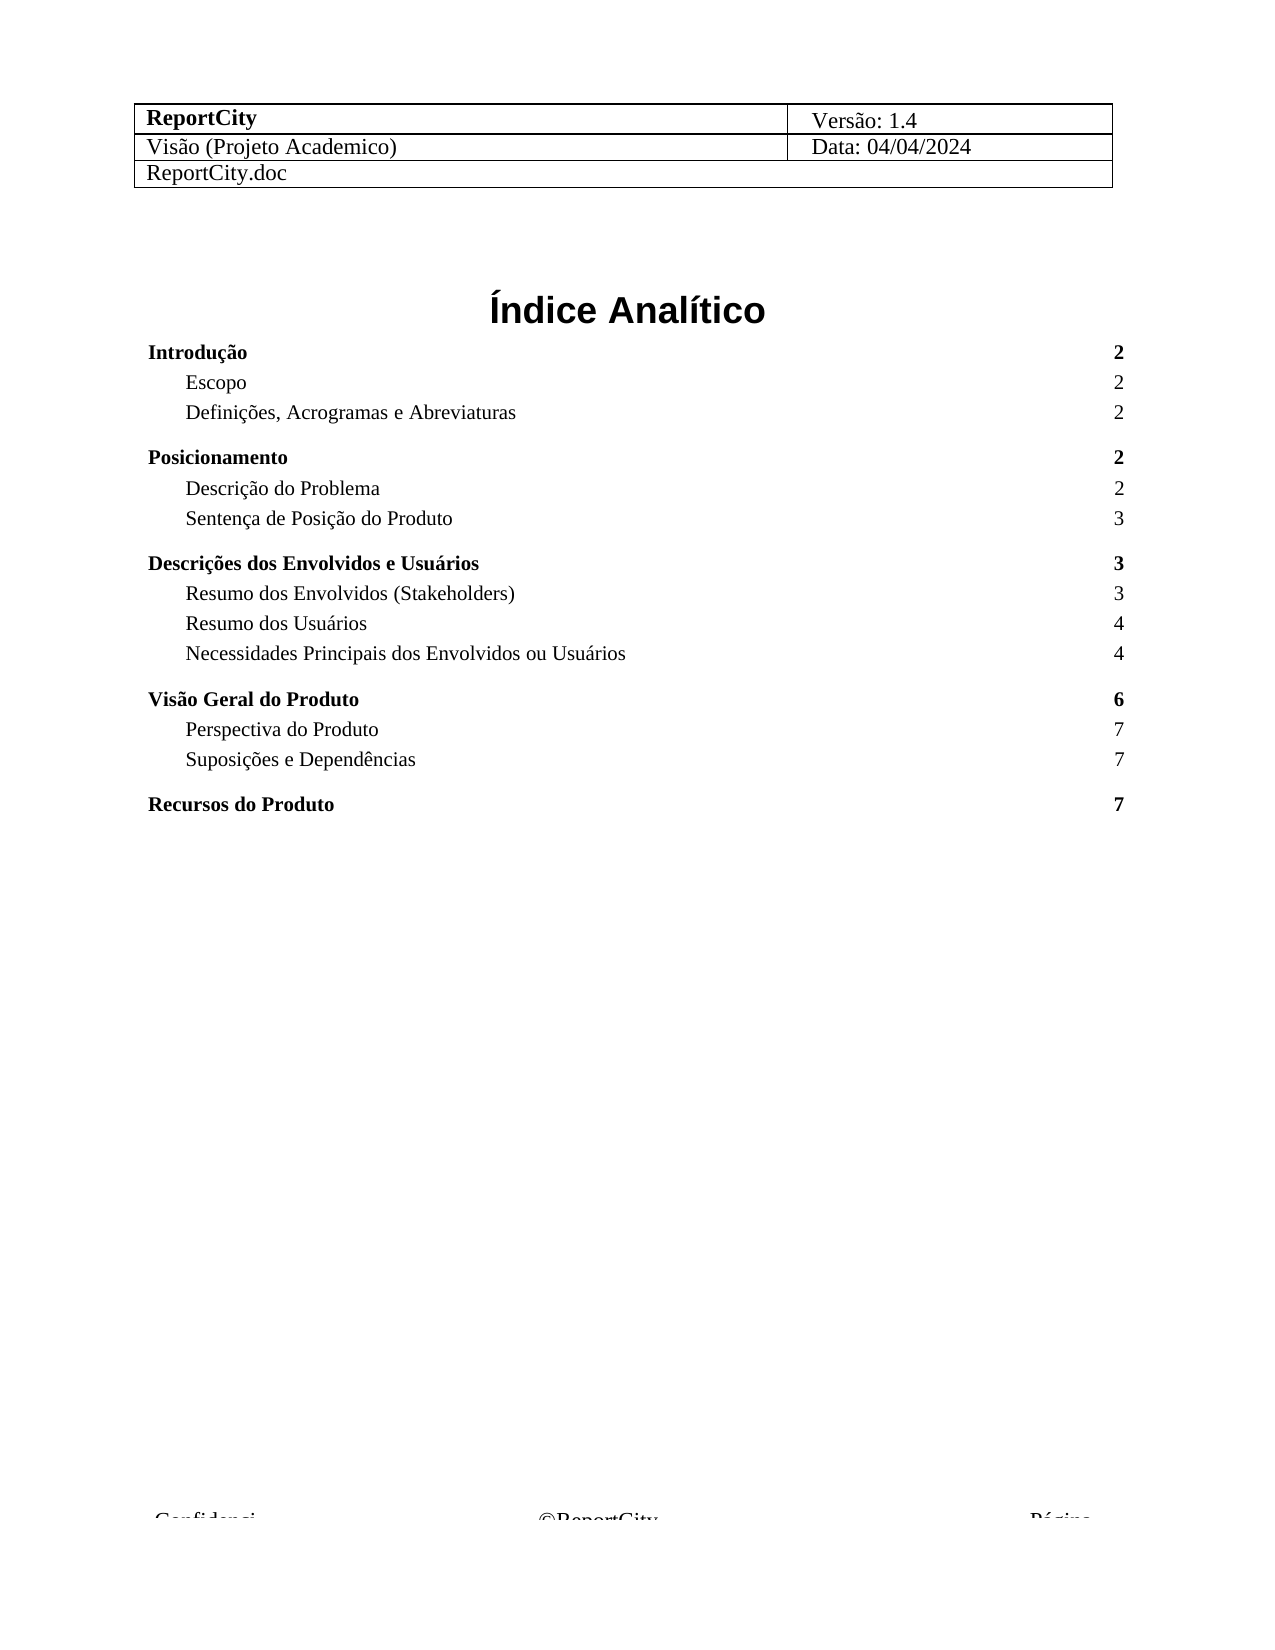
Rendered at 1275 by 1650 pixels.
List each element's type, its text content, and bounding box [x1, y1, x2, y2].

text Descrição do Problema 2 [185, 475, 1177, 499]
subtitle Descrições dos Envolvidos e Usuários 3 [148, 551, 1177, 575]
subtitle Introdução 2 [148, 339, 1177, 364]
subtitle Visão Geral do Produto 6 [148, 686, 1177, 711]
text Escopo 2 [185, 370, 1177, 394]
subtitle Posicionamento 2 [148, 445, 1177, 469]
text Necessidades Principais dos Envolvidos ou Usuários 4 [185, 641, 1177, 665]
text Sentença de Posição do Produto 3 [185, 506, 1177, 529]
text Índice Analítico [430, 288, 825, 331]
text Resumo dos Usuários 4 [185, 611, 1177, 635]
text Perspectiva do Produto 7 [185, 717, 1177, 741]
text Resumo dos Envolvidos (Stakeholders) 3 [185, 581, 1177, 605]
text Suposições e Dependências 7 [185, 747, 1177, 771]
text Definições, Acrogramas e Abreviaturas 2 [185, 400, 1177, 424]
subtitle Recursos do Produto 7 [148, 792, 1177, 816]
